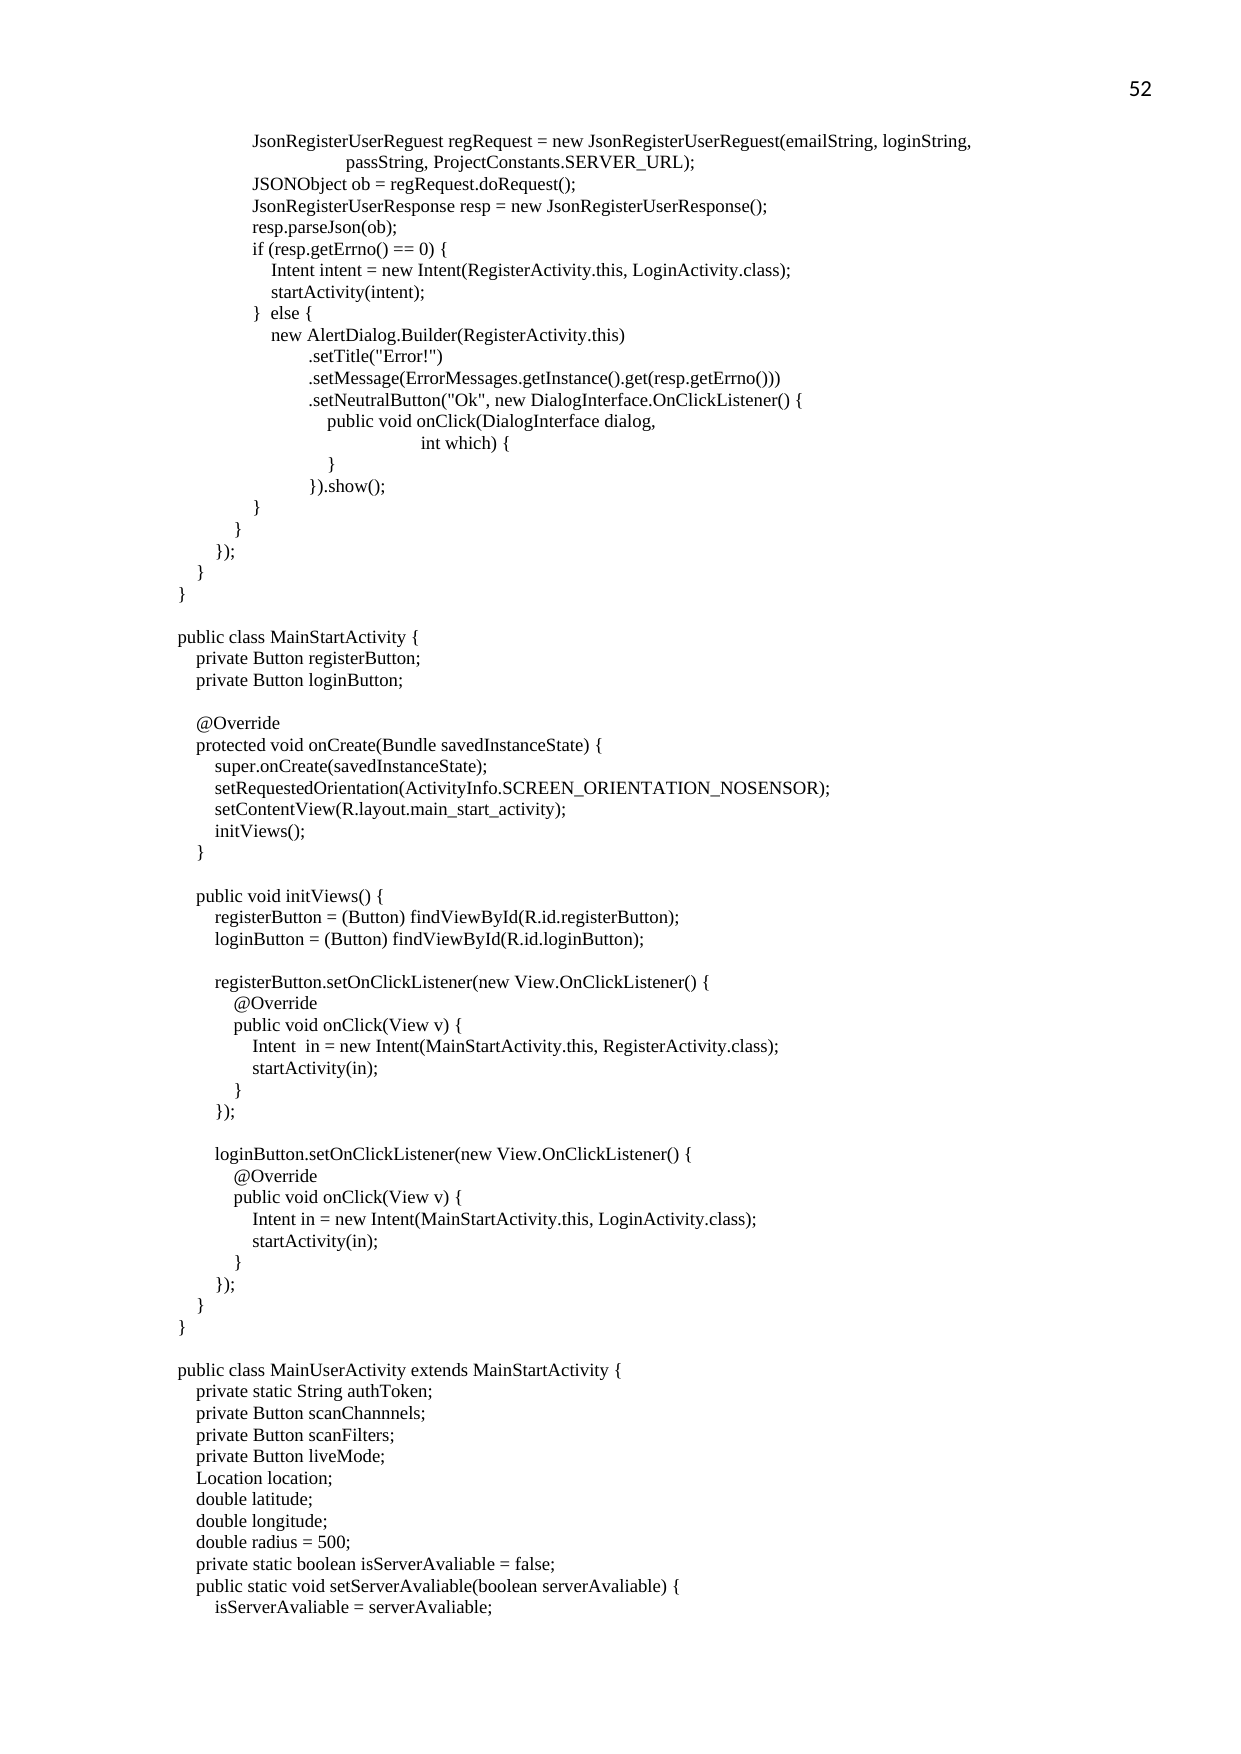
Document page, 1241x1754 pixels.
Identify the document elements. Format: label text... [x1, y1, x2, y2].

text } [177, 561, 1152, 583]
text } [177, 453, 1152, 475]
text private static String authToken; [177, 1380, 1152, 1402]
text passString, ProjectConstants.SERVER_URL); [177, 151, 1152, 173]
text .setMessage(ErrorMessages.getInstance().get(resp.getErrno())) [177, 367, 1152, 388]
text if (resp.getErrno() == 0) { [177, 238, 1152, 259]
text } [177, 518, 1152, 539]
text double radius = 500; [177, 1531, 1152, 1553]
text public void onClick(View v) { [177, 1186, 1152, 1208]
text } [177, 1078, 1152, 1100]
text JsonRegisterUserReguest regRequest = new JsonRegisterUserReguest(emailString, loginString, [177, 130, 1152, 151]
text private Button loginButton; [177, 669, 1152, 690]
text Location location; [177, 1467, 1152, 1488]
text private Button liveMode; [177, 1445, 1152, 1467]
text JsonRegisterUserResponse resp = new JsonRegisterUserResponse(); [177, 194, 1152, 216]
text @Override [177, 712, 1152, 733]
text registerButton.setOnClickListener(new View.OnClickListener() { [177, 971, 1152, 992]
text }); [177, 1100, 1152, 1122]
text protected void onCreate(Bundle savedInstanceState) { [177, 733, 1152, 755]
text public static void setServerAvaliable(boolean serverAvaliable) { [177, 1574, 1152, 1596]
text Intent in = new Intent(MainStartActivity.this, RegisterActivity.class); [177, 1035, 1152, 1057]
text } else { [177, 302, 1152, 324]
text setRequestedOrientation(ActivityInfo.SCREEN_ORIENTATION_NOSENSOR); [177, 777, 1152, 798]
text private Button scanFilters; [177, 1423, 1152, 1445]
text private static boolean isServerAvaliable = false; [177, 1553, 1152, 1574]
text } [177, 1251, 1152, 1273]
text loginButton = (Button) findViewById(R.id.loginButton); [177, 928, 1152, 949]
text loginButton.setOnClickListener(new View.OnClickListener() { [177, 1143, 1152, 1165]
text startActivity(in); [177, 1057, 1152, 1078]
text .setTitle("Error!") [177, 345, 1152, 367]
text }); [177, 1273, 1152, 1294]
text .setNeutralButton("Ok", new DialogInterface.OnClickListener() { [177, 388, 1152, 410]
text int which) { [177, 432, 1152, 453]
text initViews(); [177, 820, 1152, 841]
text JSONObject ob = regRequest.doRequest(); [177, 173, 1152, 194]
text startActivity(in); [177, 1229, 1152, 1251]
text } [177, 583, 1152, 604]
text double latitude; [177, 1488, 1152, 1510]
text } [177, 1294, 1152, 1316]
text }); [177, 539, 1152, 561]
text private Button registerButton; [177, 647, 1152, 669]
text Intent intent = new Intent(RegisterActivity.this, LoginActivity.class); [177, 259, 1152, 281]
text super.onCreate(savedInstanceState); [177, 755, 1152, 777]
text public class MainUserActivity extends MainStartActivity { [177, 1359, 1152, 1380]
text public void onClick(View v) { [177, 1014, 1152, 1035]
text public void onClick(DialogInterface dialog, [177, 410, 1152, 432]
text new AlertDialog.Builder(RegisterActivity.this) [177, 324, 1152, 345]
text resp.parseJson(ob); [177, 216, 1152, 238]
text startActivity(intent); [177, 281, 1152, 302]
text public void initViews() { [177, 884, 1152, 906]
text @Override [177, 1165, 1152, 1186]
text setContentView(R.layout.main_start_activity); [177, 798, 1152, 820]
text isServerAvaliable = serverAvaliable; [177, 1596, 1152, 1618]
text registerButton = (Button) findViewById(R.id.registerButton); [177, 906, 1152, 928]
text public class MainStartActivity { [177, 626, 1152, 647]
text } [177, 841, 1152, 863]
text } [177, 496, 1152, 518]
text @Override [177, 992, 1152, 1014]
text private Button scanChannnels; [177, 1402, 1152, 1423]
text double longitude; [177, 1510, 1152, 1531]
text }).show(); [177, 475, 1152, 496]
text } [177, 1316, 1152, 1337]
text Intent in = new Intent(MainStartActivity.this, LoginActivity.class); [177, 1208, 1152, 1229]
